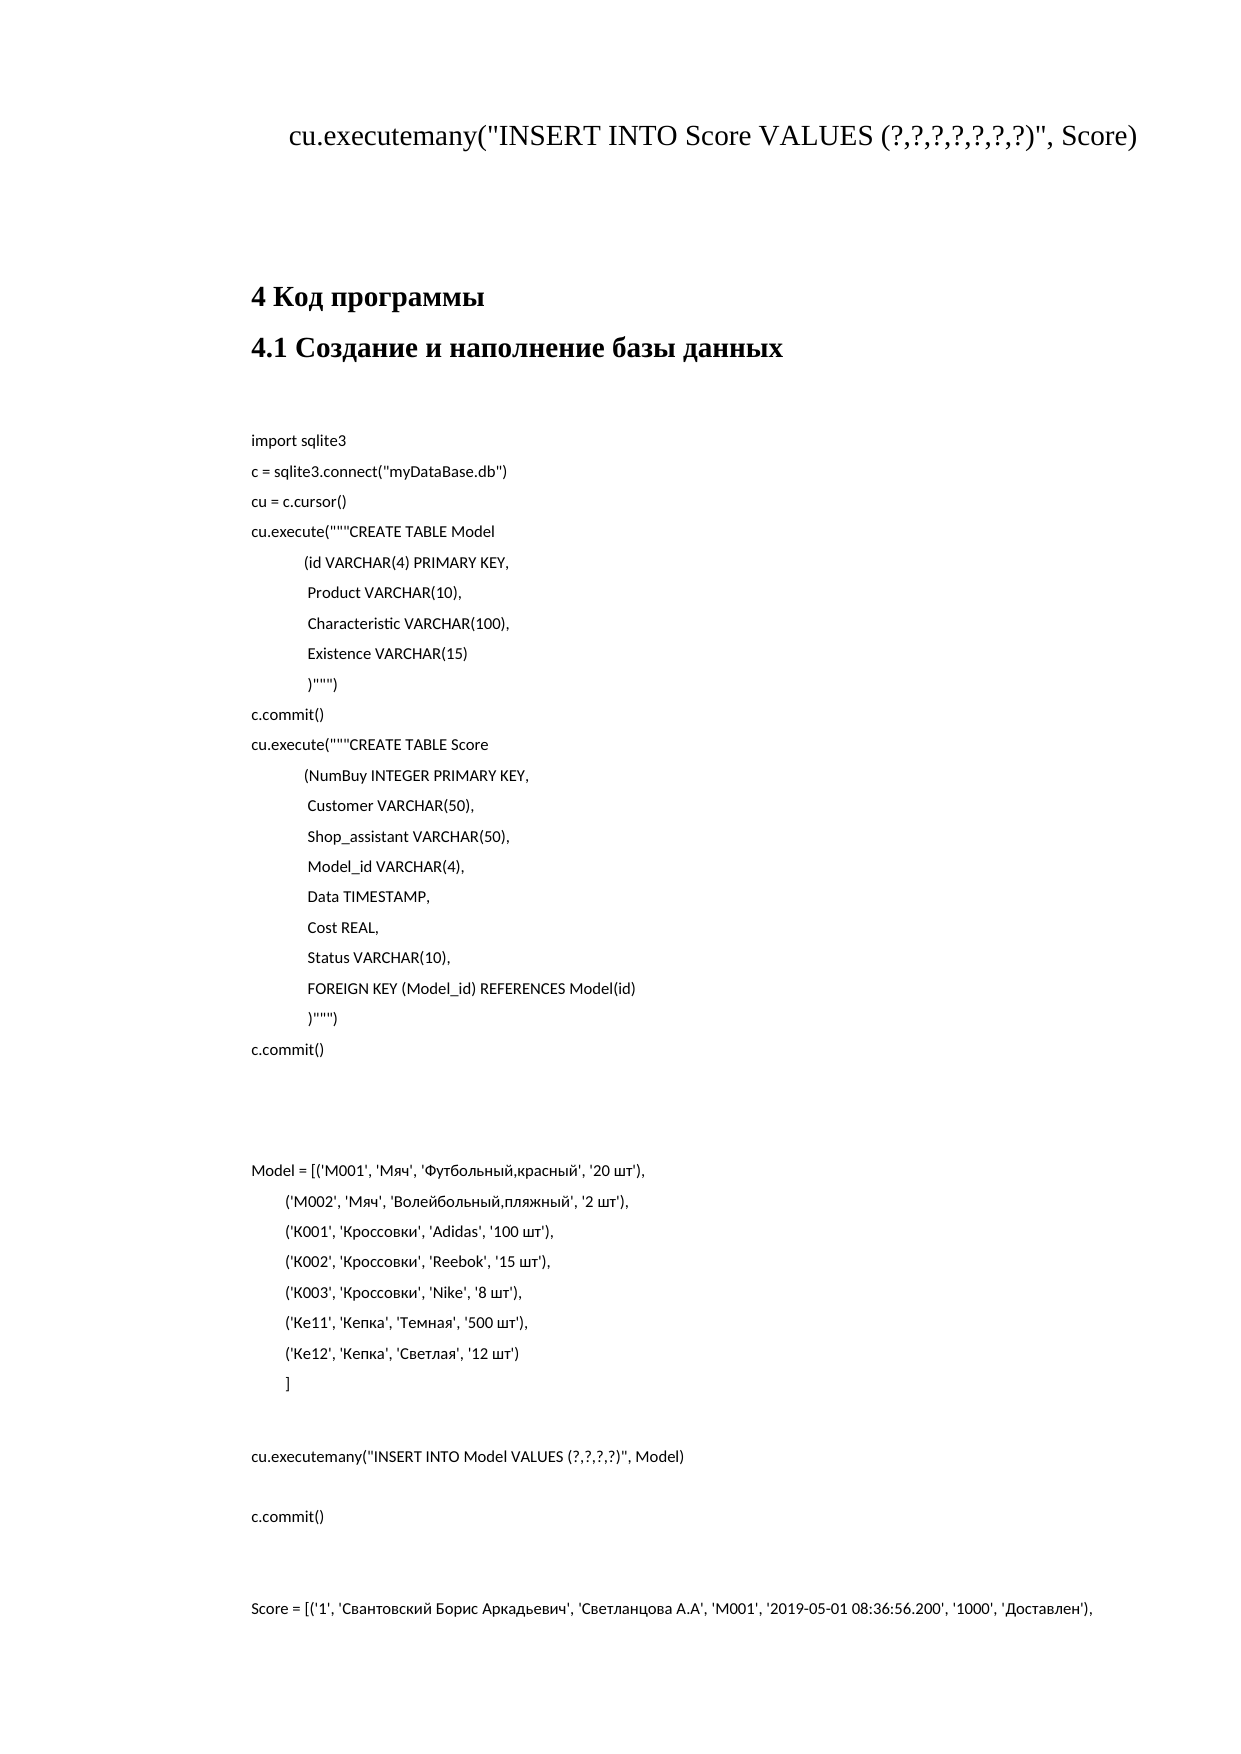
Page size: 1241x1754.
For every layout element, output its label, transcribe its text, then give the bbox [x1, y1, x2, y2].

text Shop_assistant VARCHAR(50), [177, 826, 1152, 846]
text cu.execute("""CREATE TABLE Score [177, 735, 1152, 755]
text 4.1 Создание и наполнение базы данных [177, 330, 1152, 363]
text )""") [177, 674, 1152, 694]
text c.commit() [177, 704, 1152, 724]
text ('Ке12', 'Кепка', 'Светлая', '12 шт') [177, 1343, 1152, 1363]
text cu.execute("""CREATE TABLE Model [177, 522, 1152, 542]
text cu.executemany("INSERT INTO Model VALUES (?,?,?,?)", Model) [177, 1446, 1152, 1466]
text FOREIGN KEY (Model_id) REFERENCES Model(id) [177, 978, 1152, 998]
text import sqlite3 [177, 431, 1152, 451]
text Existence VARCHAR(15) [177, 643, 1152, 664]
text Score = [('1', 'Свантовский Борис Аркадьевич', 'Светланцова А.А', 'М001', '2019-05-01 08:36:56.200', '1000', 'Доставлен'), [177, 1598, 1152, 1618]
text c.commit() [177, 1507, 1152, 1527]
text Data TIMESTAMP, [177, 887, 1152, 907]
text (id VARCHAR(4) PRIMARY KEY, [177, 552, 1152, 572]
text ('К002', 'Кроссовки', 'Reebok', '15 шт'), [177, 1252, 1152, 1272]
text Cost REAL, [177, 917, 1152, 937]
text 4 Код программы [177, 279, 1152, 313]
text Сharacteristic VARCHAR(100), [177, 613, 1152, 633]
text Model_id VARCHAR(4), [177, 856, 1152, 877]
text ('К003', 'Кроссовки', 'Nike', '8 шт'), [177, 1282, 1152, 1302]
text Status VARCHAR(10), [177, 948, 1152, 968]
text (NumBuy INTEGER PRIMARY KEY, [177, 765, 1152, 785]
text c = sqlite3.connect("myDataBase.db") [177, 461, 1152, 481]
text c.commit() [177, 1039, 1152, 1059]
text Model = [('M001', 'Мяч', 'Футбольный,красный', '20 шт'), [177, 1161, 1152, 1181]
text )""") [177, 1008, 1152, 1029]
text Customer VARCHAR(50), [177, 796, 1152, 816]
list cu.executemany("INSERT INTO Score VALUES (?,?,?,?,?,?,?)", Score) [288, 118, 1152, 152]
text ('M002', 'Мяч', 'Волейбольный,пляжный', '2 шт'), [177, 1191, 1152, 1211]
text ] [177, 1373, 1152, 1394]
text cu = c.cursor() [177, 491, 1152, 512]
text ('Ке11', 'Кепка', 'Темная', '500 шт'), [177, 1313, 1152, 1333]
text ('К001', 'Кроссовки', 'Adidas', '100 шт'), [177, 1221, 1152, 1242]
text Product VARCHAR(10), [177, 583, 1152, 603]
